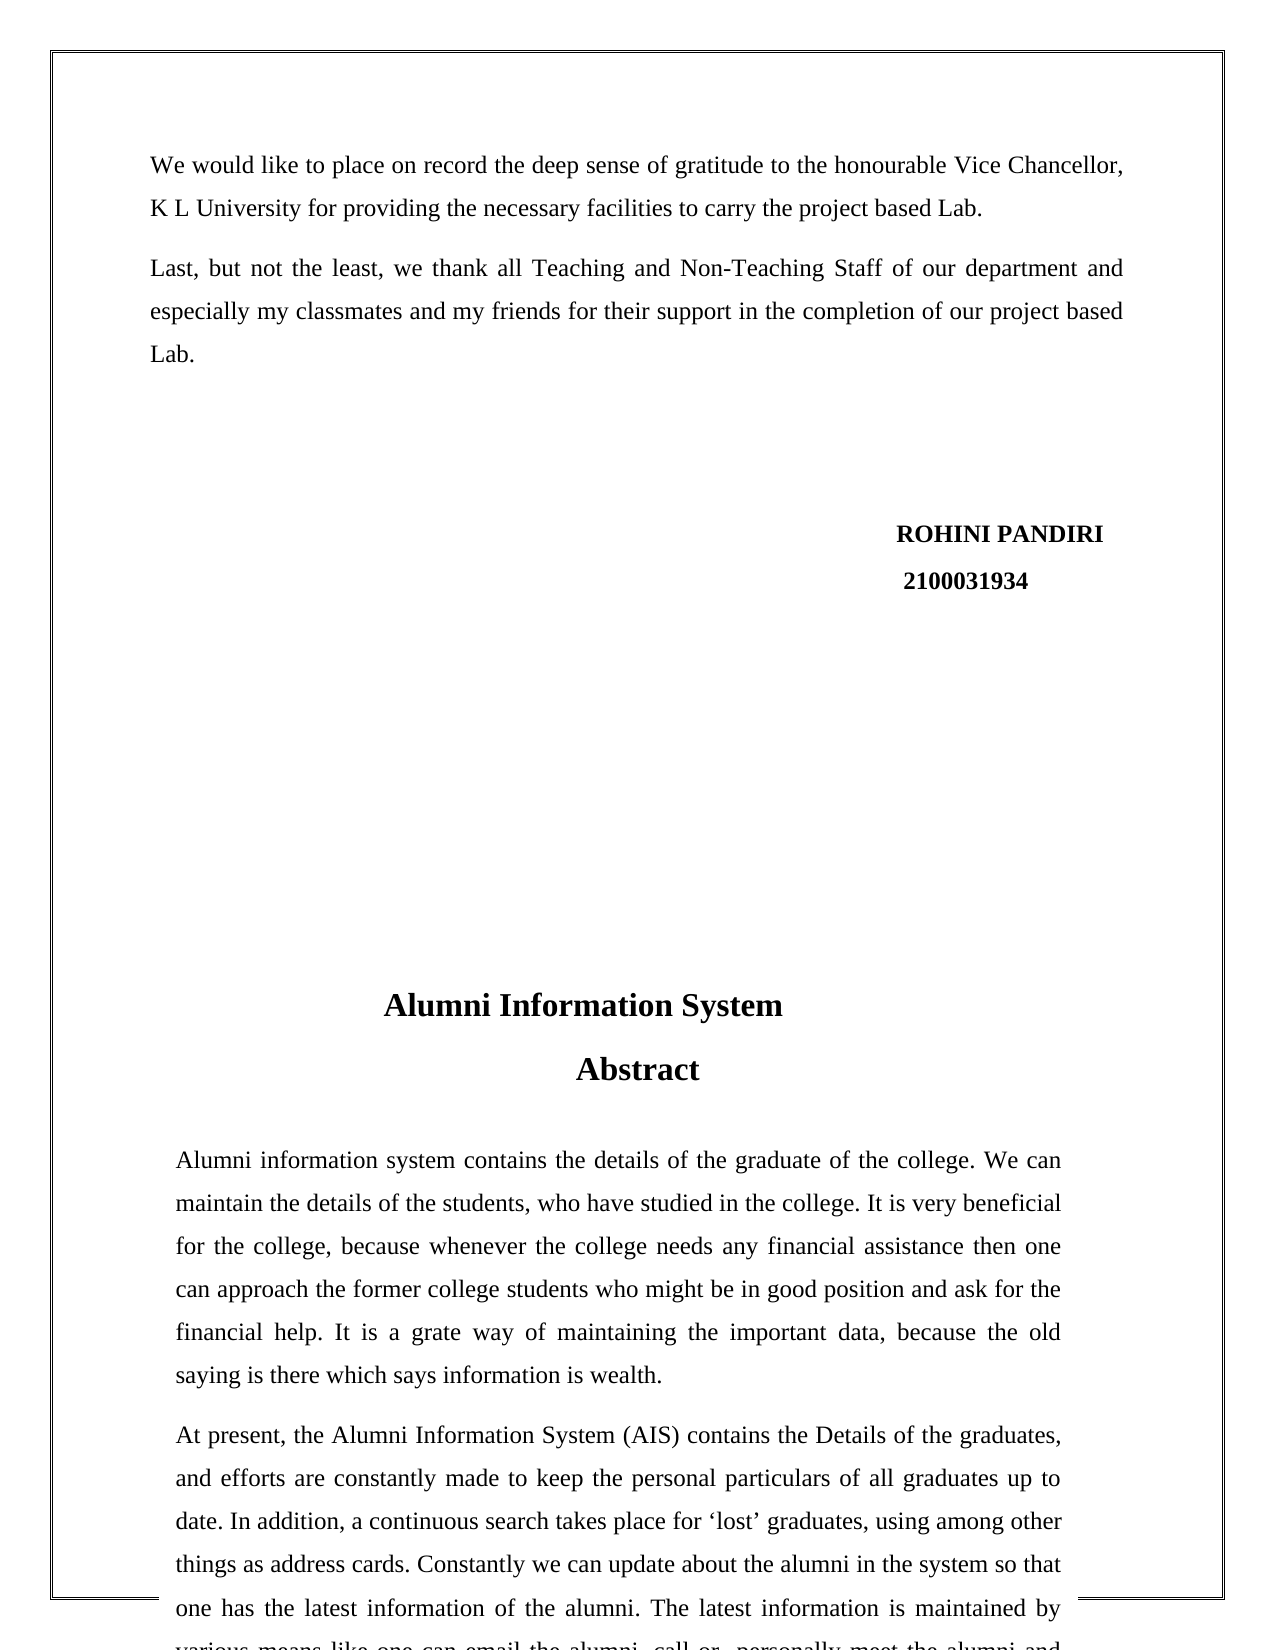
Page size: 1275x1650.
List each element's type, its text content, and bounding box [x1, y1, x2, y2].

text 2100031934 [150, 566, 1125, 595]
text ROHINI PANDIRI [150, 519, 1125, 548]
text Abstract [150, 1050, 1125, 1088]
text Last, but not the least, we thank all Teaching and Non-Teaching Staff of our department and especially my classmates and my friends for their support in the completion of our project based Lab. [150, 253, 1125, 368]
text Alumni Information System [150, 985, 1125, 1023]
text We would like to place on record the deep sense of gratitude to the honourable Vice Chancellor, K L University for providing the necessary facilities to carry the project based Lab. [150, 150, 1125, 222]
